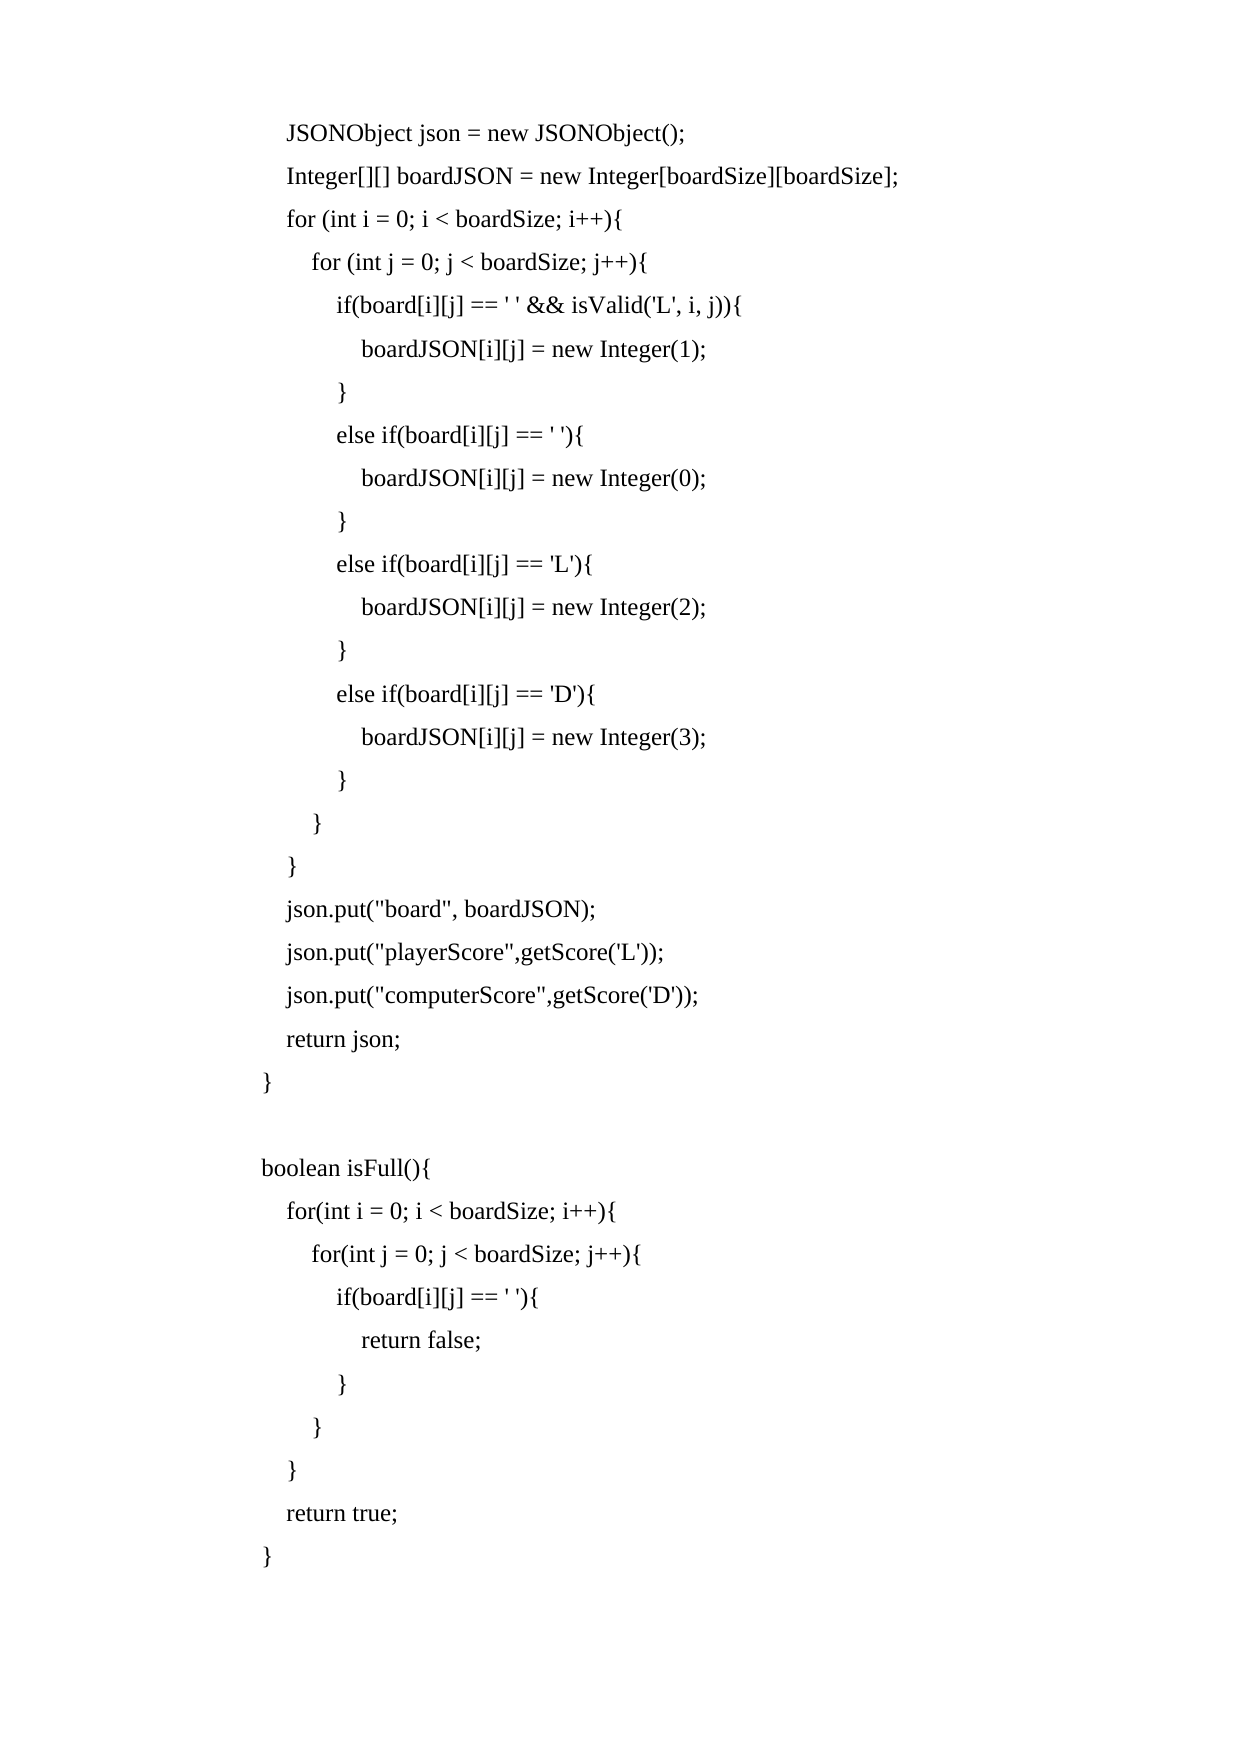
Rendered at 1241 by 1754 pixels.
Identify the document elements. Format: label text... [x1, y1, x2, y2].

text } [177, 1369, 1152, 1397]
text for(int j = 0; j < boardSize; j++){ [177, 1239, 1152, 1268]
text JSONObject json = new JSONObject(); [177, 118, 1152, 147]
text } [177, 765, 1152, 794]
text } [177, 506, 1152, 535]
text } [177, 636, 1152, 664]
text boardJSON[i][j] = new Integer(2); [177, 592, 1152, 621]
text json.put("board", boardJSON); [177, 894, 1152, 923]
text return json; [177, 1024, 1152, 1052]
text } [177, 1541, 1152, 1570]
text boardJSON[i][j] = new Integer(3); [177, 722, 1152, 751]
text for (int j = 0; j < boardSize; j++){ [177, 247, 1152, 276]
text json.put("playerScore",getScore('L')); [177, 937, 1152, 966]
text return true; [177, 1498, 1152, 1527]
text else if(board[i][j] == 'L'){ [177, 549, 1152, 578]
text if(board[i][j] == ' '){ [177, 1282, 1152, 1311]
text boardJSON[i][j] = new Integer(0); [177, 463, 1152, 492]
text Integer[][] boardJSON = new Integer[boardSize][boardSize]; [177, 161, 1152, 190]
text } [177, 808, 1152, 837]
text if(board[i][j] == ' ' && isValid('L', i, j)){ [177, 291, 1152, 319]
text } [177, 851, 1152, 880]
text } [177, 1412, 1152, 1441]
text boardJSON[i][j] = new Integer(1); [177, 334, 1152, 362]
text else if(board[i][j] == 'D'){ [177, 679, 1152, 707]
text } [177, 377, 1152, 406]
text } [177, 1455, 1152, 1484]
text return false; [177, 1326, 1152, 1354]
text } [177, 1067, 1152, 1096]
text boolean isFull(){ [177, 1153, 1152, 1182]
text for (int i = 0; i < boardSize; i++){ [177, 204, 1152, 233]
text for(int i = 0; i < boardSize; i++){ [177, 1196, 1152, 1225]
text else if(board[i][j] == ' '){ [177, 420, 1152, 449]
text json.put("computerScore",getScore('D')); [177, 981, 1152, 1009]
